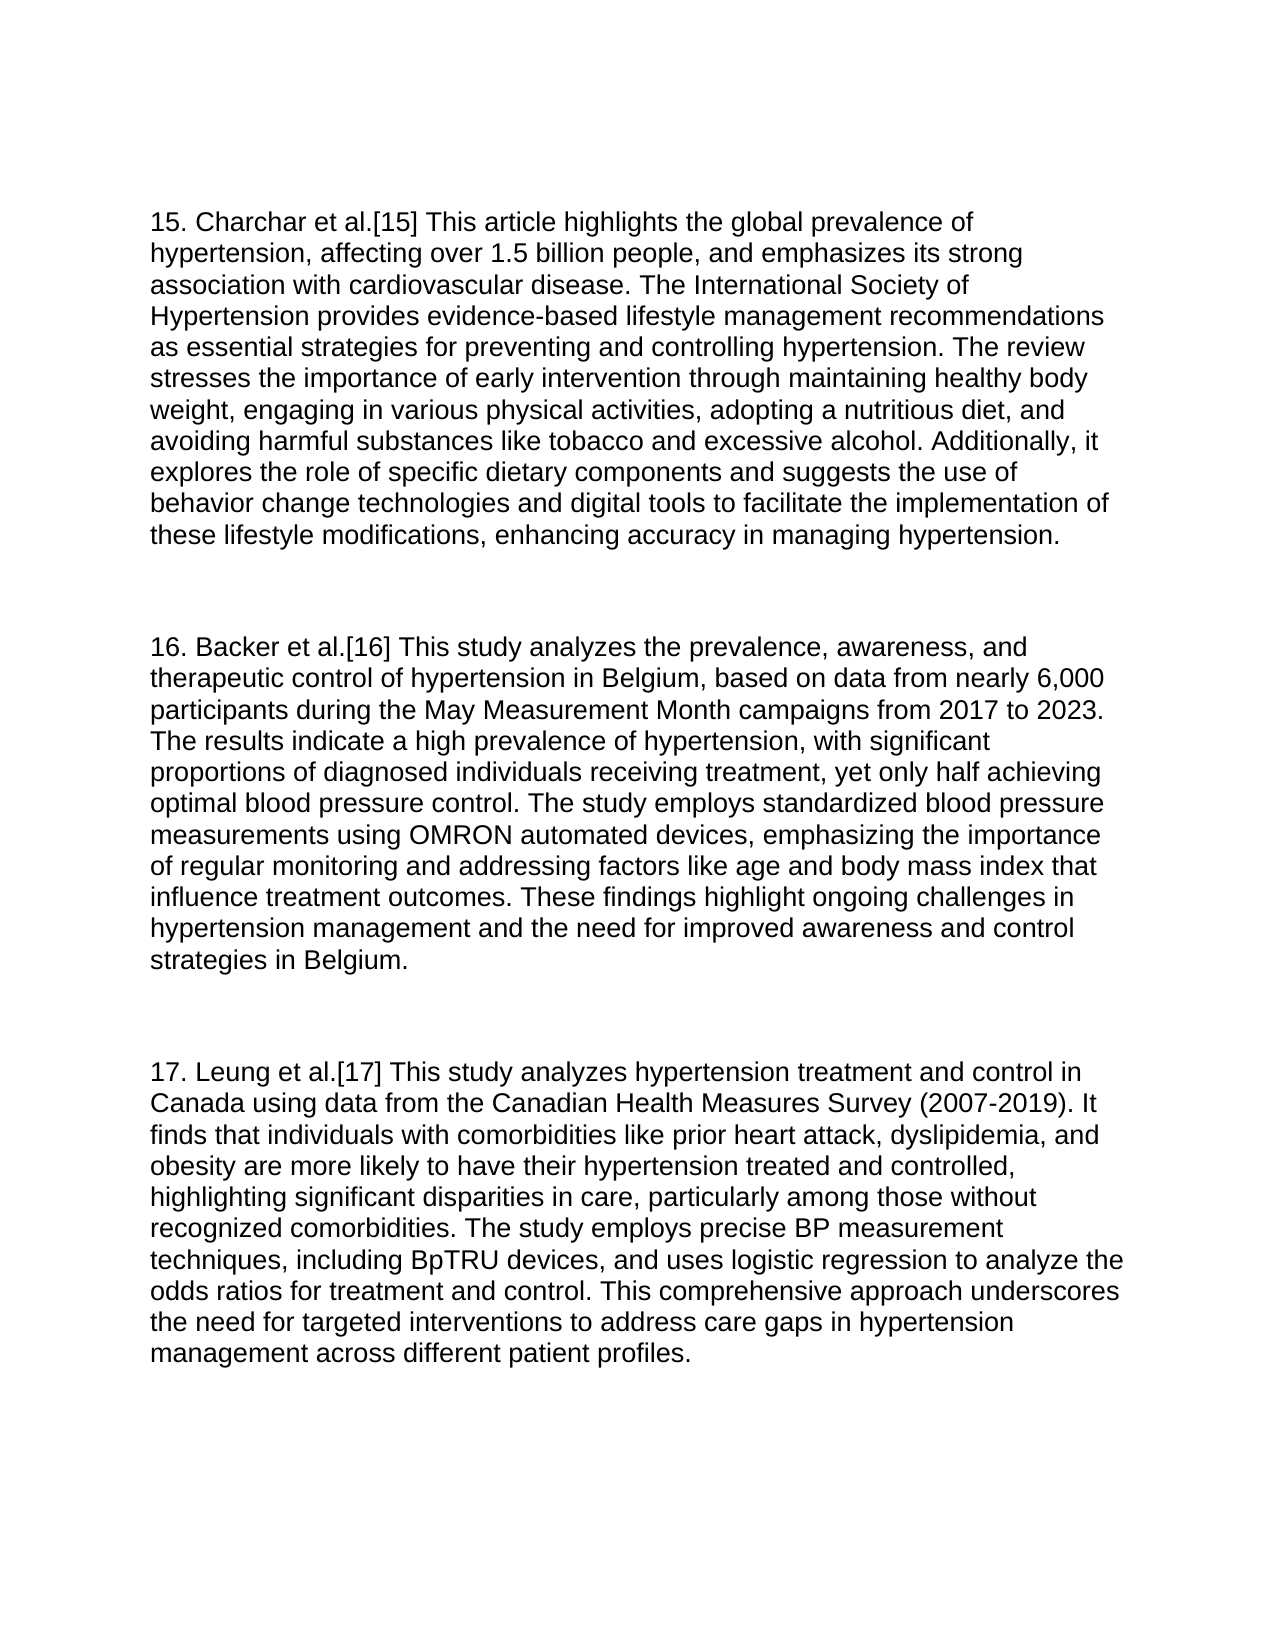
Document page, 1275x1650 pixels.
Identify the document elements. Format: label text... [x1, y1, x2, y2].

text 17. Leung et al.[17] This study analyzes hypertension treatment and control in Canada using data from the Canadian Health Measures Survey (2007-2019). It finds that individuals with comorbidities like prior heart attack, dyslipidemia, and obesity are more likely to have their hypertension treated and controlled, highlighting significant disparities in care, particularly among those without recognized comorbidities. The study employs precise BP measurement techniques, including BpTRU devices, and uses logistic regression to analyze the odds ratios for treatment and control. This comprehensive approach underscores the need for targeted interventions to address care gaps in hypertension management across different patient profiles. [150, 1056, 1125, 1369]
text 16. Backer et al.[16] This study analyzes the prevalence, awareness, and therapeutic control of hypertension in Belgium, based on data from nearly 6,000 participants during the May Measurement Month campaigns from 2017 to 2023. The results indicate a high prevalence of hypertension, with significant proportions of diagnosed individuals receiving treatment, yet only half achieving optimal blood pressure control. The study employs standardized blood pressure measurements using OMRON automated devices, emphasizing the importance of regular monitoring and addressing factors like age and body mass index that influence treatment outcomes. These findings highlight ongoing challenges in hypertension management and the need for improved awareness and control strategies in Belgium. [150, 631, 1125, 975]
text 15. Charchar et al.[15] This article highlights the global prevalence of hypertension, affecting over 1.5 billion people, and emphasizes its strong association with cardiovascular disease. The International Society of Hypertension provides evidence-based lifestyle management recommendations as essential strategies for preventing and controlling hypertension. The review stresses the importance of early intervention through maintaining healthy body weight, engaging in various physical activities, adopting a nutritious diet, and avoiding harmful substances like tobacco and excessive alcohol. Additionally, it explores the role of specific dietary components and suggests the use of behavior change technologies and digital tools to facilitate the implementation of these lifestyle modifications, enhancing accuracy in managing hypertension. [150, 206, 1125, 550]
